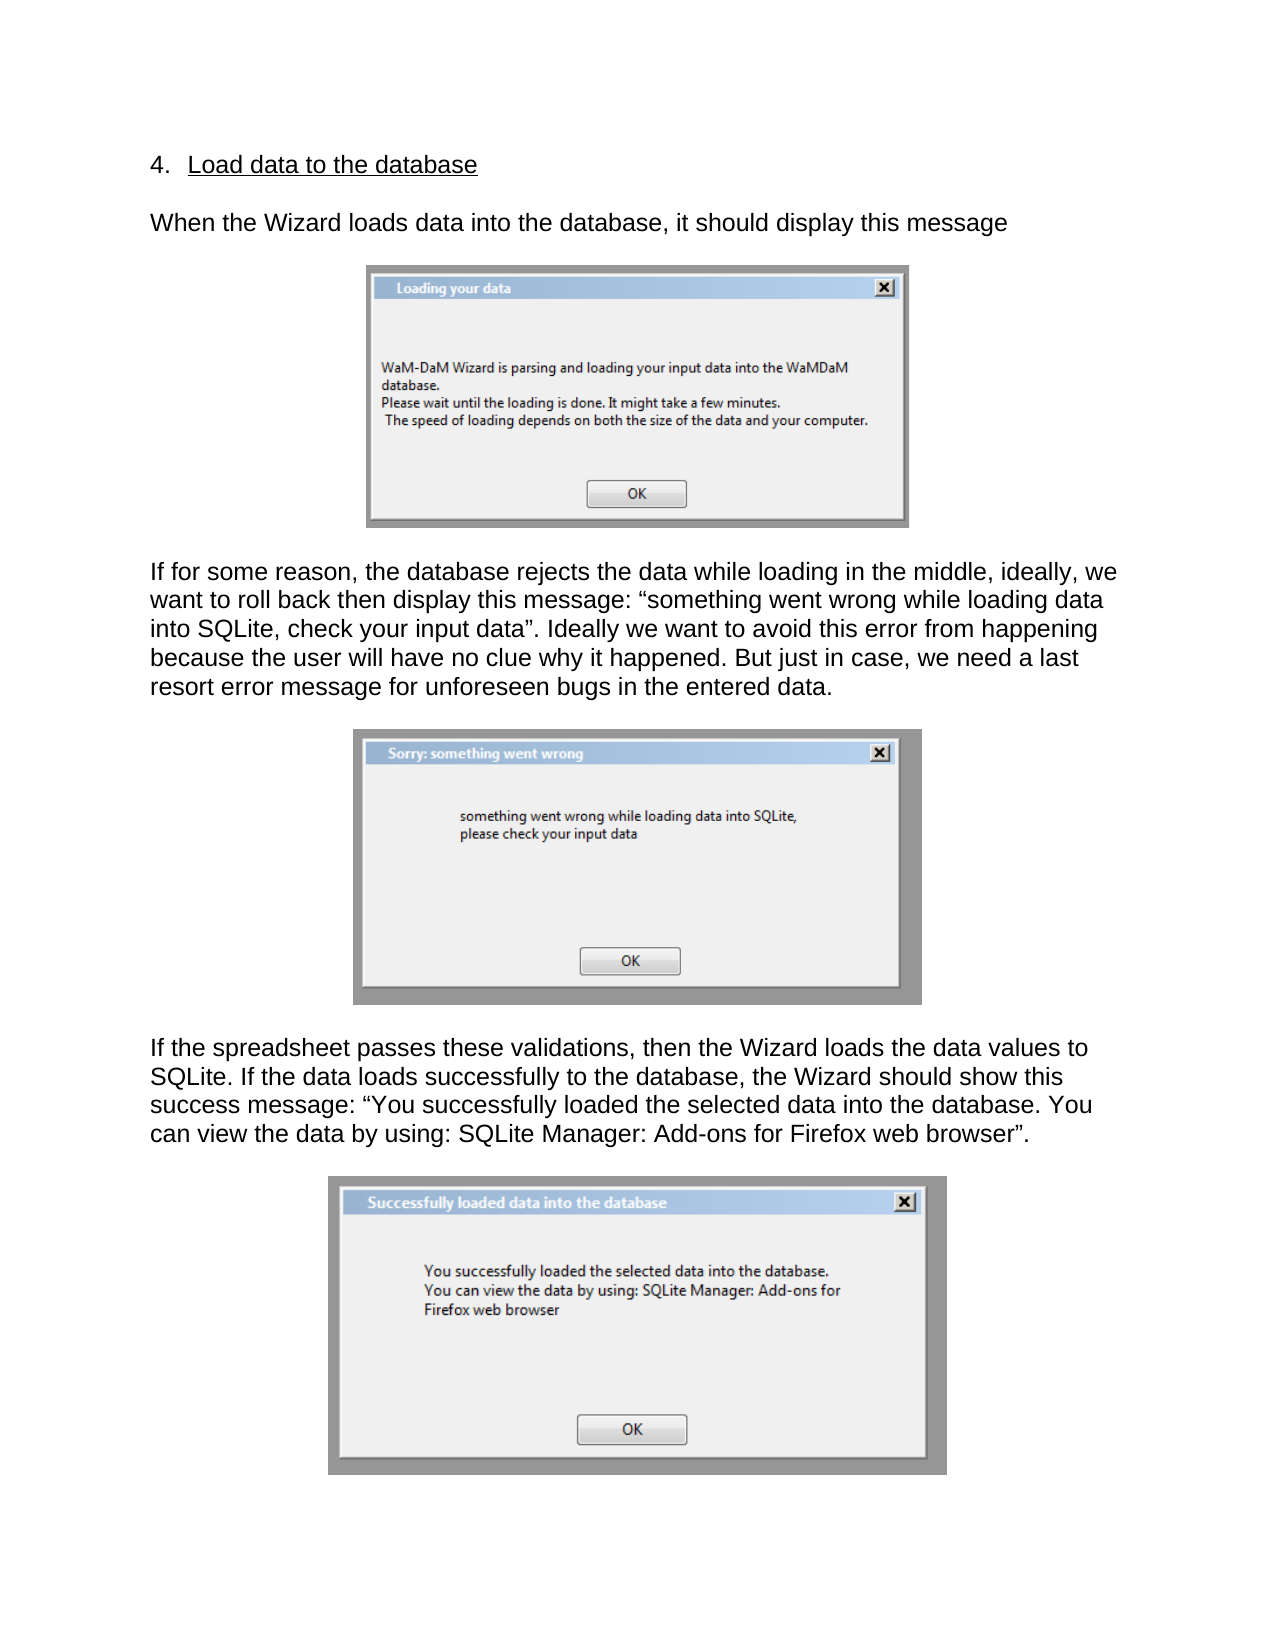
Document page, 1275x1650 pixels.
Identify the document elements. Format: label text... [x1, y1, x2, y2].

text If for some reason, the database rejects the data while loading in the middle, ideally, we want to roll back then display this message: “something went wrong while loading data into SQLite, check your input data”. Ideally we want to avoid this error from happening because the user will have no clue why it happened. But just in case, we need a last resort error message for unforeseen bugs in the entered data. [150, 557, 1125, 700]
picture [366, 265, 910, 528]
picture [328, 1176, 947, 1475]
picture [353, 729, 922, 1005]
text If the spreadsheet passes these validations, then the Wizard loads the data values to SQLite. If the data loads successfully to the database, the Wizard should show this success message: “You successfully loaded the selected data into the database. You can view the data by using: SQLite Manager: Add-ons for Firefox web browser”. [150, 1033, 1125, 1148]
list Load data to the database [150, 150, 1125, 179]
text When the Wizard loads data into the database, it should display this message [150, 207, 1125, 236]
